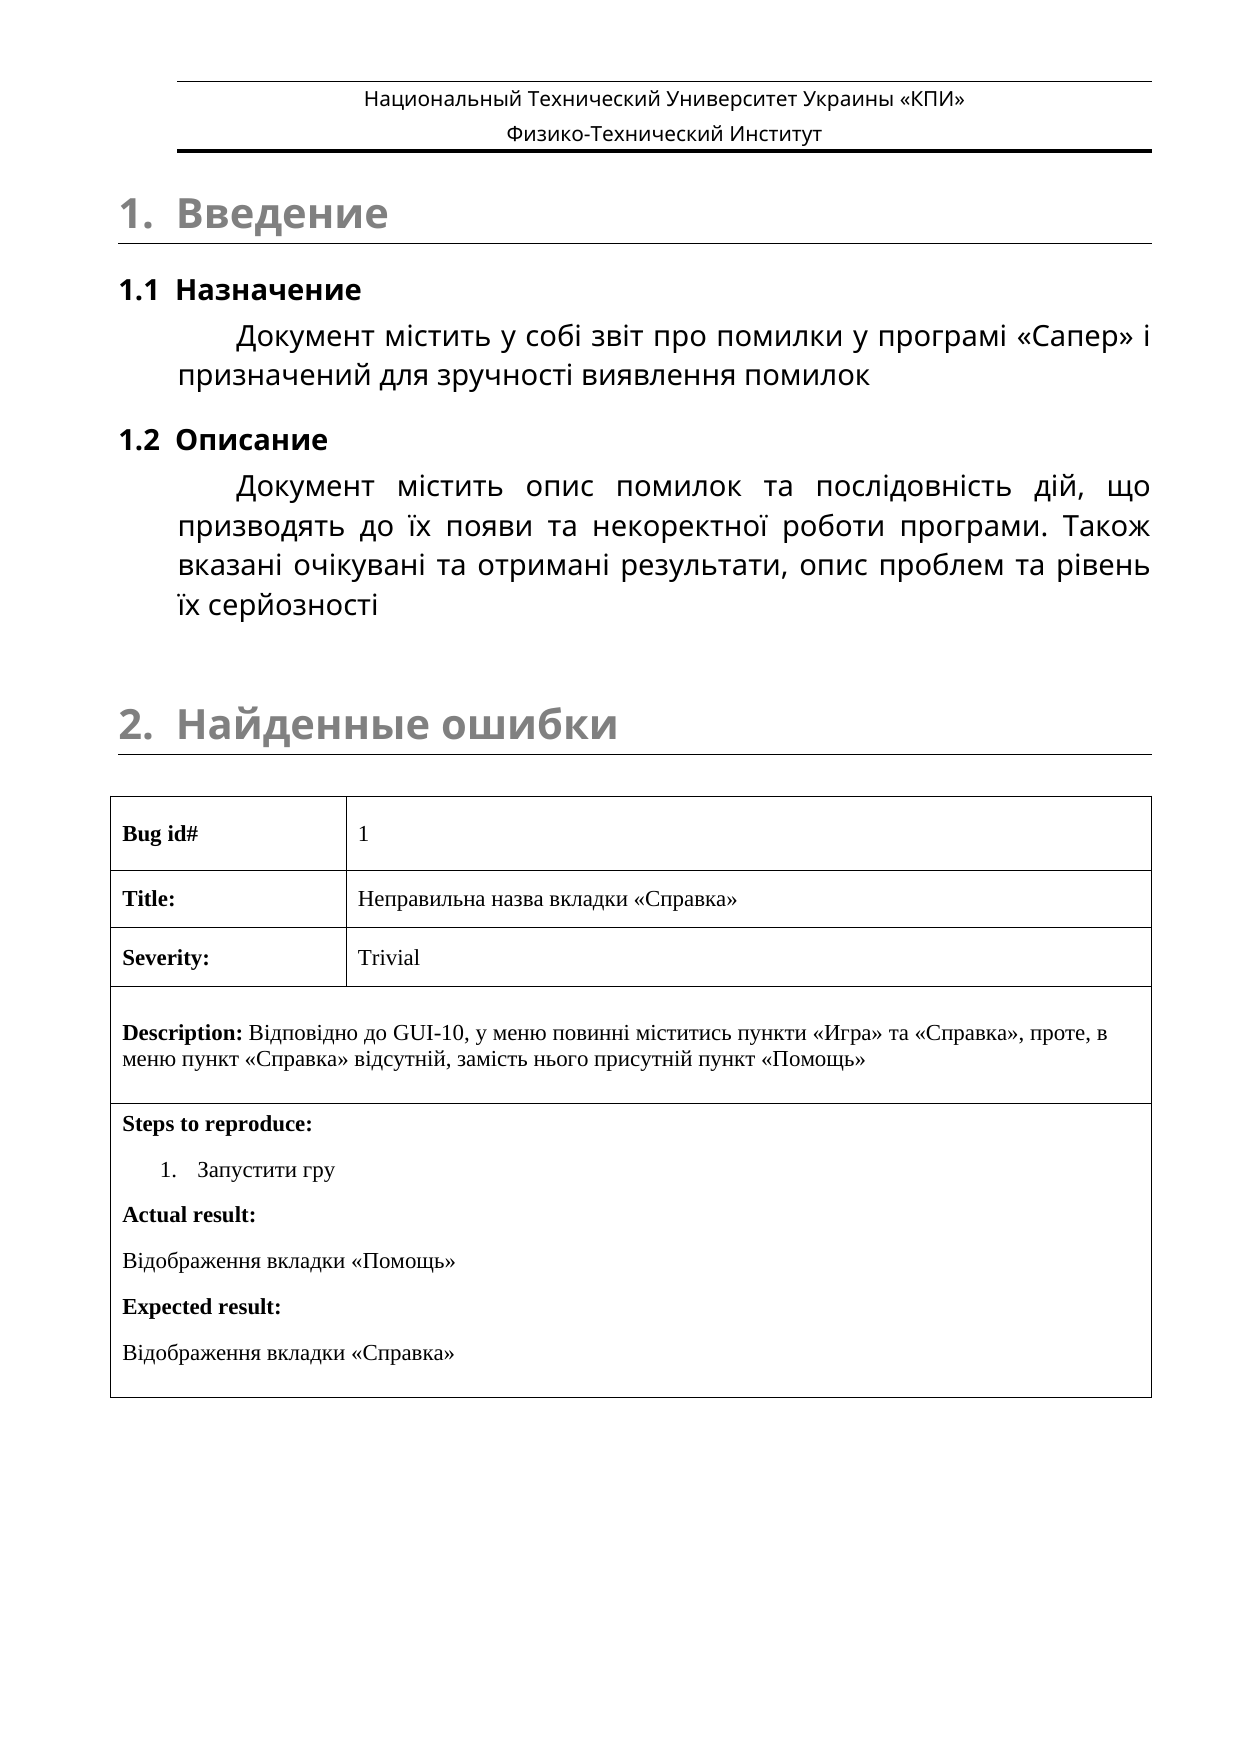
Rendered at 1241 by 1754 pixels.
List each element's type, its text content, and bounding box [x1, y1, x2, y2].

table_cell Title: [111, 871, 346, 927]
table_cell Неправильна назва вкладки «Справка» [347, 871, 1151, 927]
subtitle Описание [118, 419, 1152, 459]
subtitle Введение [118, 184, 1152, 243]
table_header 1 [347, 797, 1151, 869]
subtitle Назначение [118, 269, 1152, 308]
table_cell Trivial [347, 928, 1151, 986]
table_cell Steps to reproduce: Запустити гру Actual result: Відображення вкладки «Помощь» Expected result: Відображення вкладки «Справка» [111, 1104, 1151, 1397]
subtitle Найденные ошибки [118, 695, 1152, 754]
table_cell Description: Відповідно до GUI-10, у меню повинні міститись пункти «Игра» та «Справка», проте, в меню пункт «Справка» відсутній, замість нього присутній пункт «Помощь» [111, 987, 1151, 1103]
table_cell Severity: [111, 928, 346, 986]
table_header Bug id# [111, 797, 346, 869]
text Документ містить опис помилок та послідовність дій, що призводять до їх появи та некоректної роботи програми. Також вказані очікувані та отримані результати, опис проблем та рівень їх серйозності [177, 465, 1152, 624]
text Документ містить у собі звіт про помилки у програмі «Сапер» і призначений для зручності виявлення помилок [177, 315, 1152, 394]
